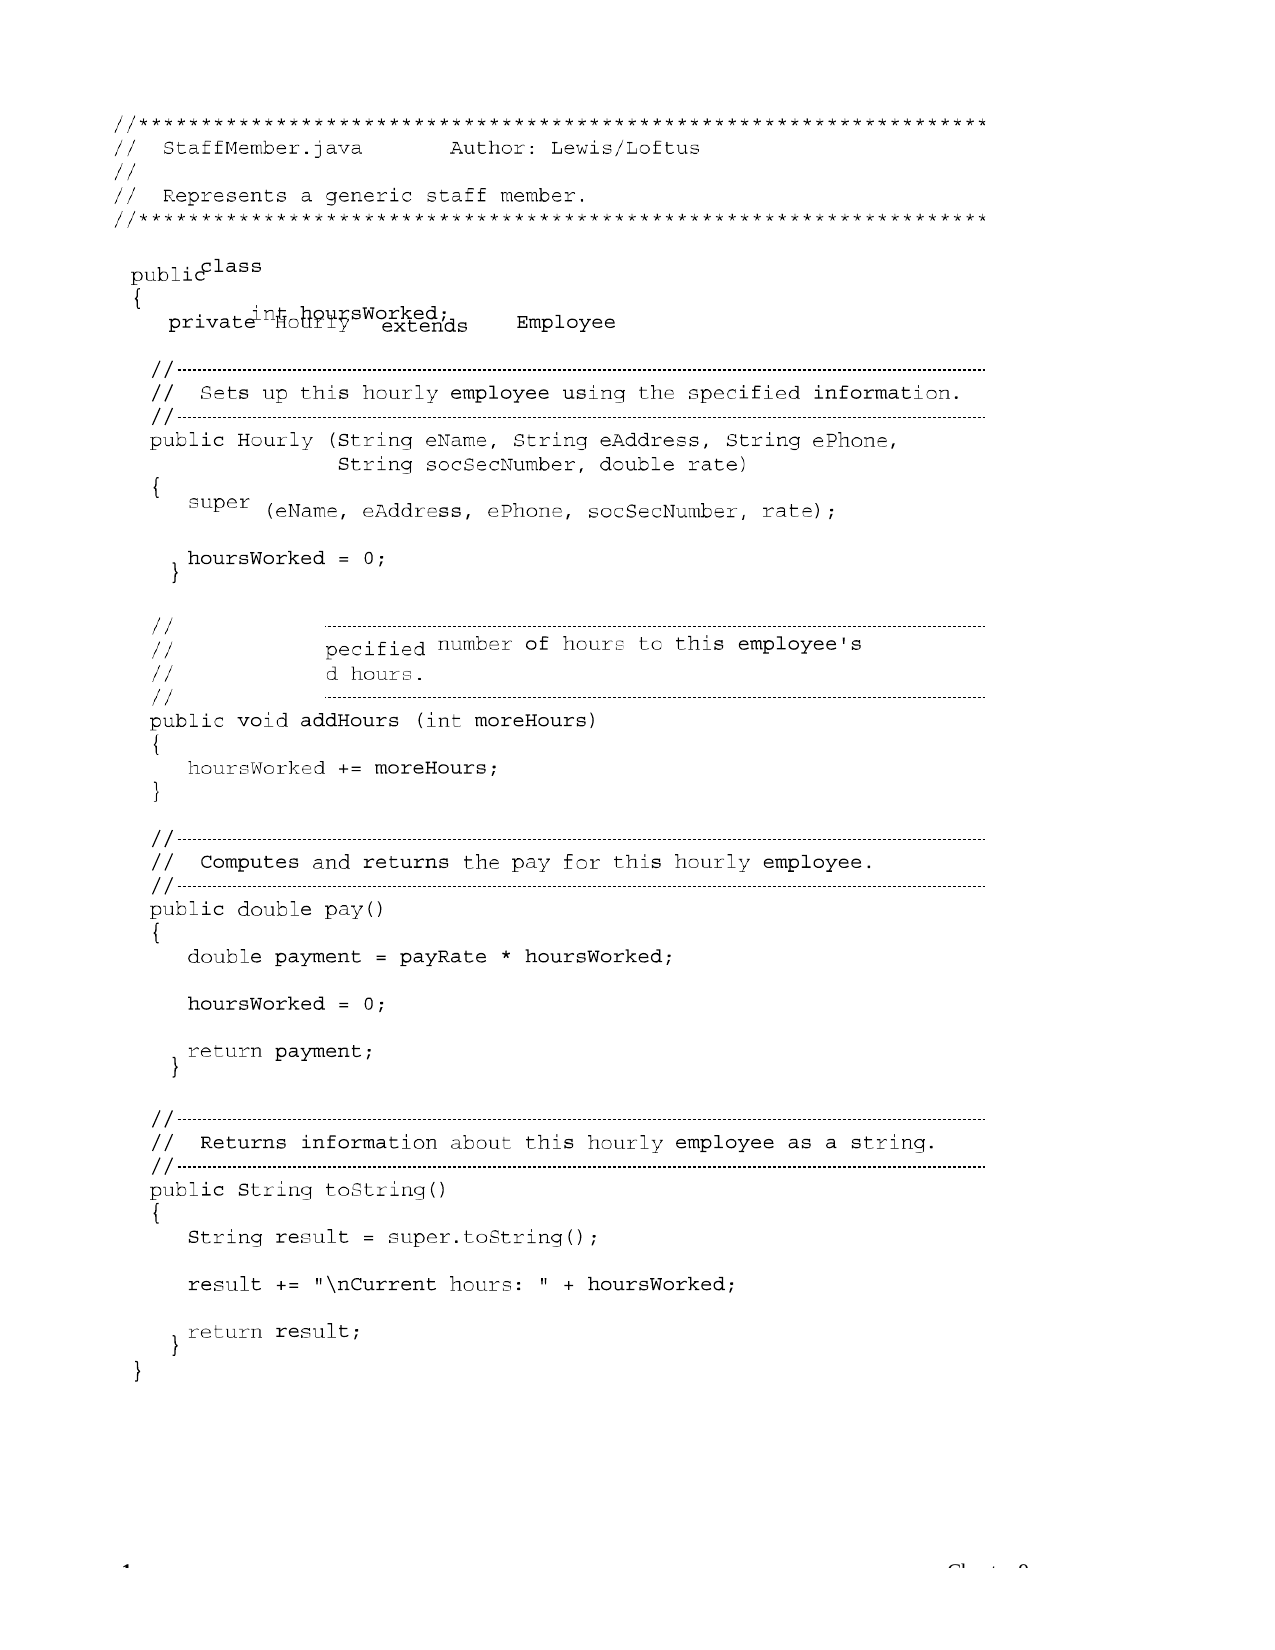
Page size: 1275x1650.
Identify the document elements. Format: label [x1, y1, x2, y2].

picture [402, 1134, 437, 1149]
picture [201, 1229, 262, 1247]
picture [363, 385, 438, 403]
picture [639, 385, 674, 399]
picture [351, 432, 412, 450]
picture [263, 389, 287, 403]
picture [150, 432, 198, 450]
picture [426, 432, 587, 473]
picture [114, 115, 986, 228]
picture [676, 635, 711, 650]
picture [813, 432, 887, 447]
picture [201, 386, 237, 399]
picture [150, 617, 425, 802]
picture [238, 432, 313, 450]
picture [252, 305, 349, 332]
picture [512, 858, 550, 872]
picture [438, 636, 512, 650]
picture [325, 905, 363, 919]
picture [763, 504, 812, 517]
picture [451, 1135, 511, 1149]
picture [214, 1276, 249, 1291]
picture [301, 1229, 336, 1243]
picture [488, 503, 562, 517]
picture [301, 385, 336, 399]
picture [639, 637, 662, 650]
picture [238, 901, 299, 916]
picture [450, 1276, 511, 1291]
picture [188, 949, 249, 963]
picture [501, 1229, 562, 1247]
picture [188, 1325, 262, 1338]
picture [589, 385, 625, 403]
picture [150, 901, 198, 919]
picture [351, 456, 412, 474]
picture [600, 432, 800, 472]
picture [301, 1323, 336, 1338]
picture [188, 1045, 262, 1057]
picture [614, 854, 649, 868]
picture [313, 854, 350, 869]
picture [689, 389, 736, 403]
picture [464, 854, 499, 869]
picture [526, 1134, 561, 1149]
picture [251, 1181, 312, 1200]
picture [864, 1134, 925, 1153]
picture [914, 385, 950, 399]
picture [389, 1233, 450, 1247]
picture [150, 1182, 198, 1200]
picture [563, 636, 624, 650]
picture [364, 1181, 425, 1200]
picture [464, 1230, 499, 1243]
picture [588, 1135, 663, 1153]
picture [276, 504, 337, 517]
picture [326, 1183, 361, 1196]
picture [131, 267, 180, 285]
picture [589, 503, 745, 520]
picture [189, 498, 250, 512]
picture [675, 854, 750, 872]
picture [363, 503, 437, 517]
picture [564, 854, 600, 869]
picture [764, 385, 800, 399]
picture [427, 712, 461, 727]
